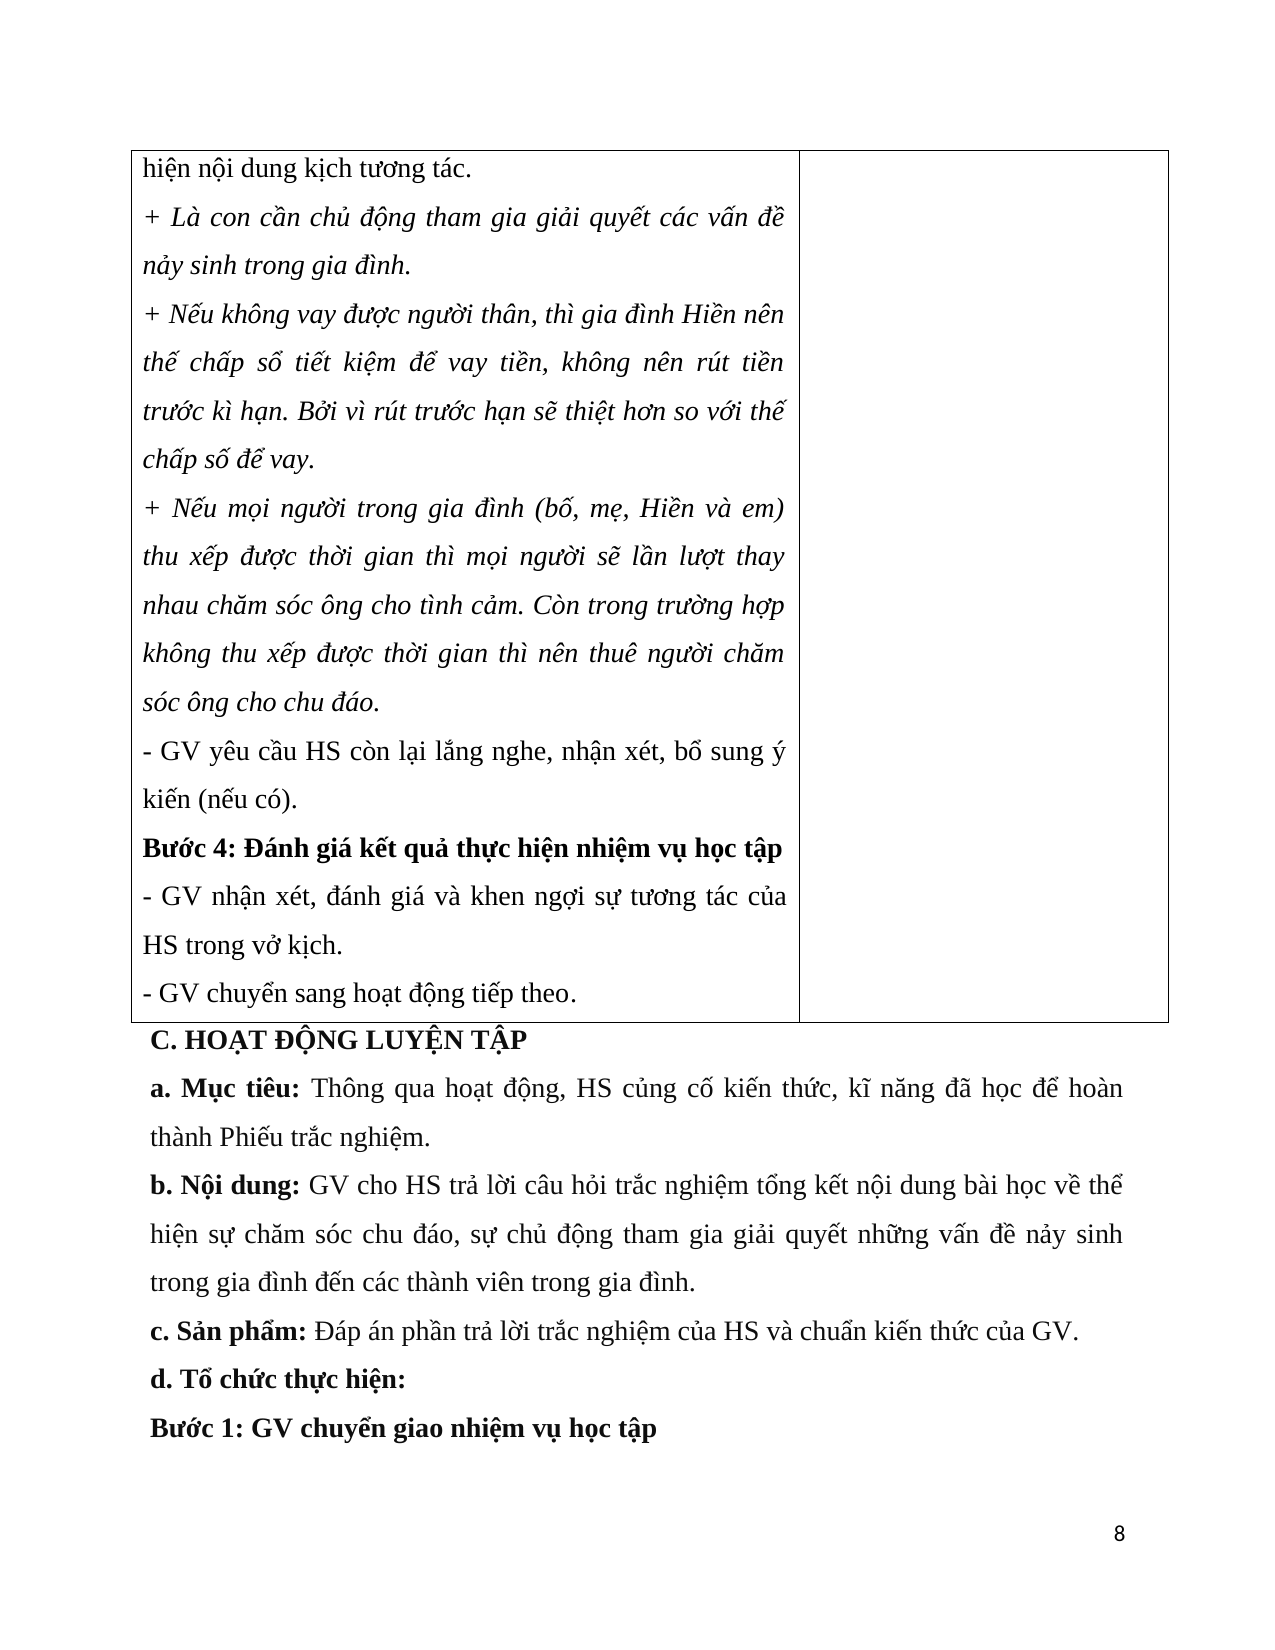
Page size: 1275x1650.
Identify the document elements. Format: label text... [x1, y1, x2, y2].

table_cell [800, 151, 1168, 1022]
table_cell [132, 151, 799, 1022]
text c. Sản phẩm: Đáp án phần trả lời trắc nghiệm của HS và chuẩn kiến thức của GV. [150, 1314, 1125, 1346]
text b. Nội dung: GV cho HS trả lời câu hỏi trắc nghiệm tổng kết nội dung bài học về thể hiện sự chăm sóc chu đáo, sự chủ động tham gia giải quyết những vấn đề nảy sinh trong gia đình đến các thành viên trong gia đình. [150, 1168, 1125, 1298]
text d. Tổ chức thực hiện: [150, 1363, 1125, 1395]
text C. HOẠT ĐỘNG LUYỆN TẬP [150, 1023, 1125, 1055]
text Bước 1: GV chuyển giao nhiệm vụ học tập [150, 1411, 1125, 1443]
text a. Mục tiêu: Thông qua hoạt động, HS củng cố kiến thức, kĩ năng đã học để hoàn thành Phiếu trắc nghiệm. [150, 1071, 1125, 1152]
